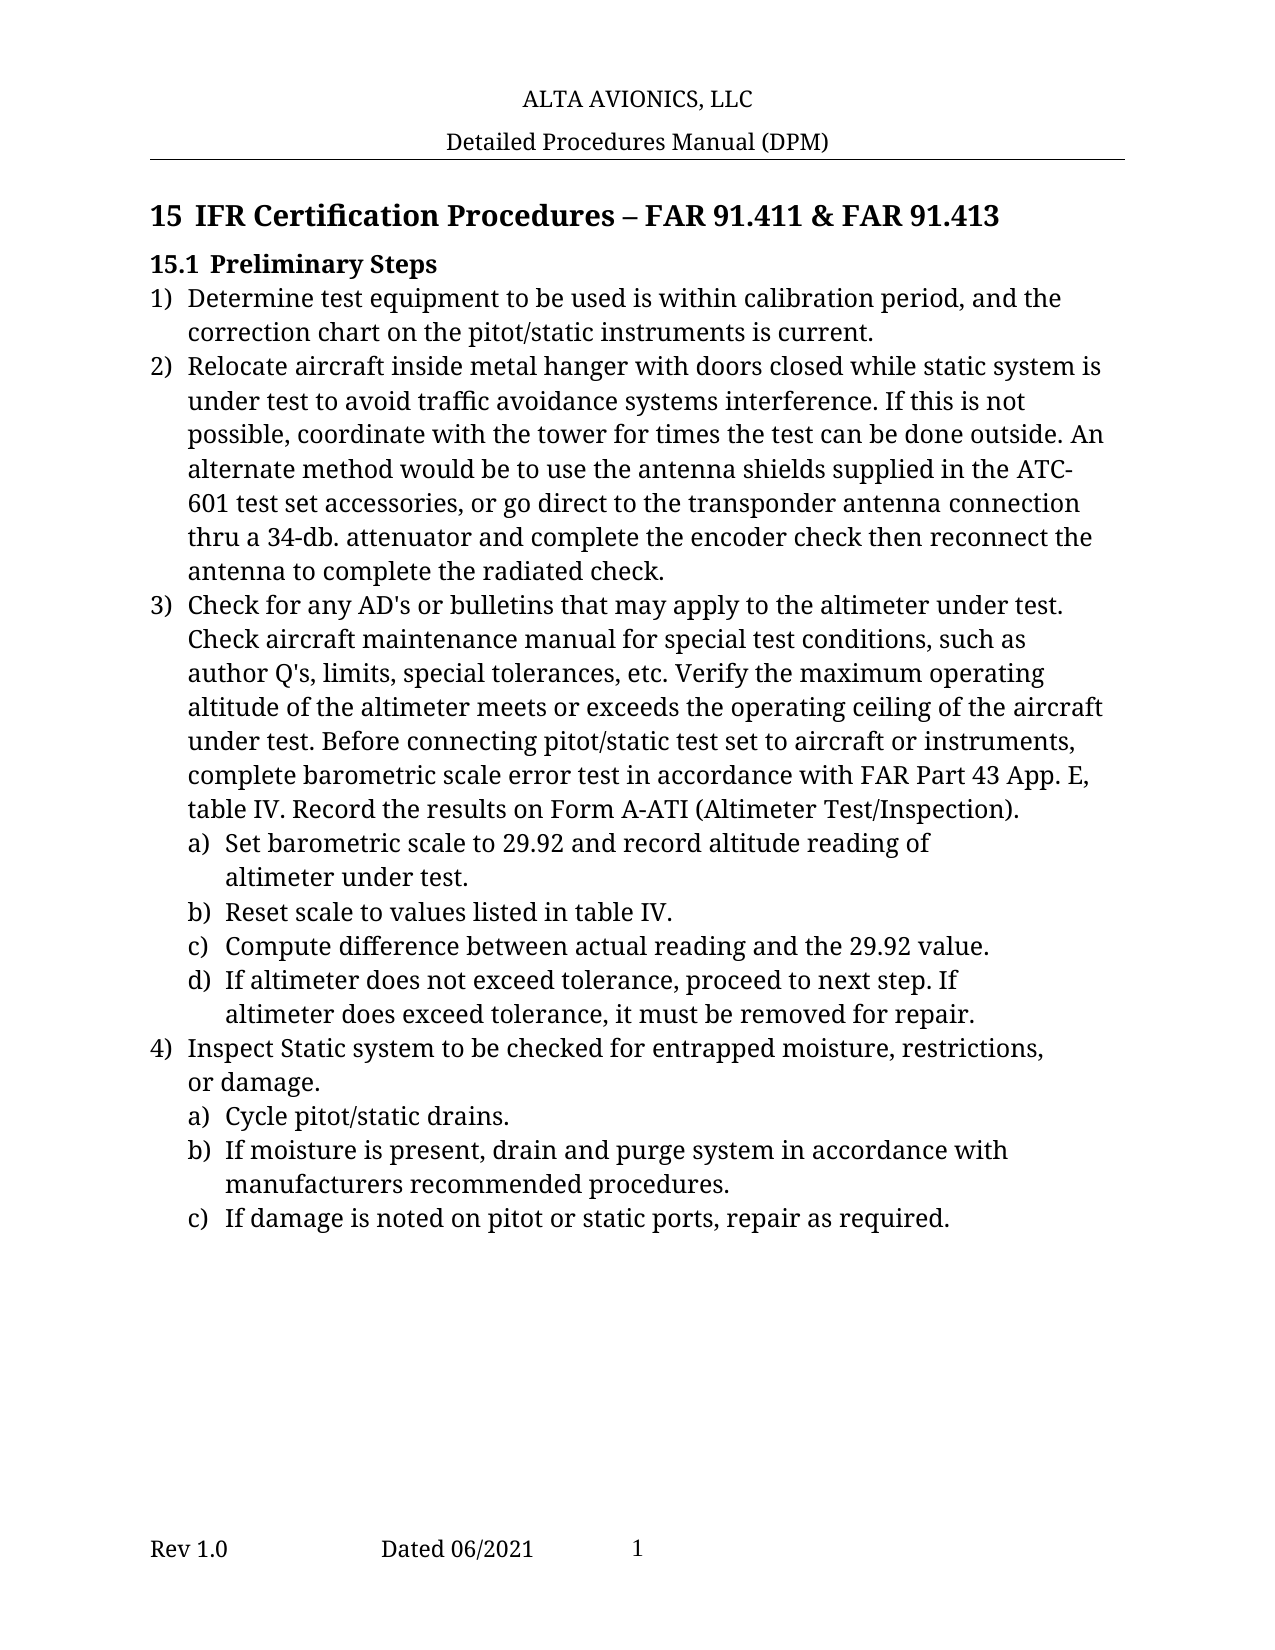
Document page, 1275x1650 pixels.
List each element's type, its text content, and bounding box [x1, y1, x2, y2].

list Relocate aircraft inside metal hanger with doors closed while static system is under test to avoid traffic avoidance systems interference. If this is not possible, coordinate with the tower for times the test can be done outside. An alternate method would be to use the antenna shields supplied in the ATC-601 test set accessories, or go direct to the transponder antenna connection thru a 34-db. attenuator and complete the encoder check then reconnect the antenna to complete the radiated check. [150, 349, 1112, 587]
list Check for any AD's or bulletins that may apply to the altimeter under test. Check aircraft maintenance manual for special test conditions, such as author Q's, limits, special tolerances, etc. Verify the maximum operating altitude of the altimeter meets or exceeds the operating ceiling of the aircraft under test. Before connecting pitot/static test set to aircraft or instruments, complete barometric scale error test in accordance with FAR Part 43 App. E, table IV. Record the results on Form A-ATI (Altimeter Test/Inspection). [150, 588, 1105, 826]
list Cycle pitot/static drains. [187, 1098, 1065, 1133]
list Set barometric scale to 29.92 and record altitude reading of altimeter under test. [187, 826, 1033, 894]
list Reset scale to values listed in table IV. [187, 894, 1125, 928]
list If altimeter does not exceed tolerance, proceed to next step. If altimeter does exceed tolerance, it must be removed for repair. [187, 962, 1065, 1030]
subtitle IFR Certification Procedures – FAR 91.411 & FAR 91.413 [150, 196, 1125, 235]
list Determine test equipment to be used is within calibration period, and the correction chart on the pitot/static instruments is current. [150, 281, 1092, 349]
list If damage is noted on pitot or static ports, repair as required. [187, 1201, 1065, 1235]
list If moisture is present, drain and purge system in accordance with manufacturers recommended procedures. [187, 1133, 1065, 1201]
subtitle Preliminary Steps [150, 247, 1125, 281]
list Compute difference between actual reading and the 29.92 value. [187, 928, 1125, 962]
list Inspect Static system to be checked for entrapped moisture, restrictions, or damage. [150, 1030, 1065, 1098]
